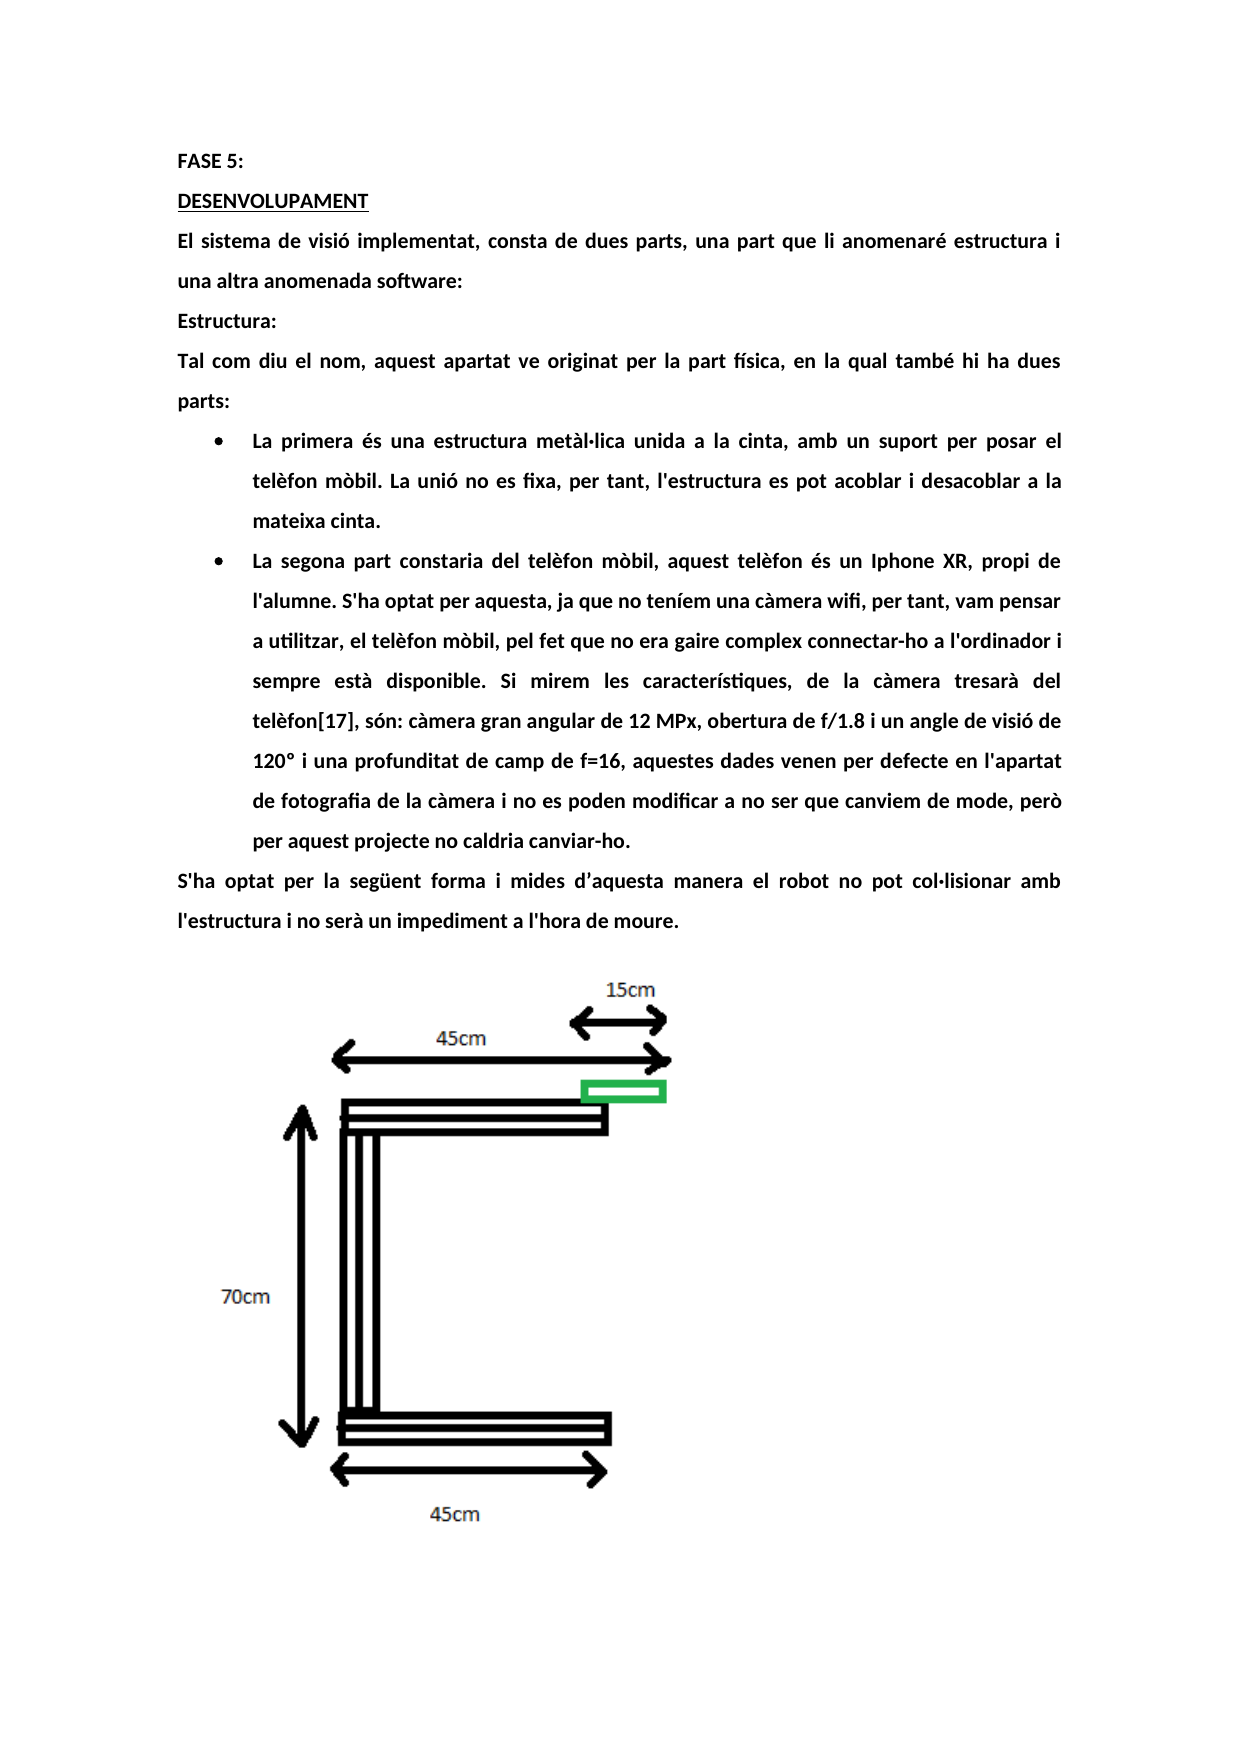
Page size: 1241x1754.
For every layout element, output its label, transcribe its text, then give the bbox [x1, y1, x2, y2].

list La primera és una estructura metàl·lica unida a la cinta, amb un suport per posar el telèfon mòbil. La unió no es fixa, per tant, l'estructura es pot acoblar i desacoblar a la mateixa cinta. [215, 428, 1063, 534]
text FASE 5: [177, 148, 1063, 174]
text S'ha optat per la següent forma i mides d’aquesta manera el robot no pot col·lisionar amb l'estructura i no serà un impediment a l'hora de moure. [177, 868, 1063, 934]
picture [177, 947, 703, 1534]
text Tal com diu el nom, aquest apartat ve originat per la part física, en la qual també hi ha dues parts: [177, 348, 1063, 414]
text El sistema de visió implementat, consta de dues parts, una part que li anomenaré estructura i una altra anomenada software: [177, 228, 1063, 294]
text Estructura: [177, 308, 1063, 334]
list La segona part constaria del telèfon mòbil, aquest telèfon és un Iphone XR, propi de l'alumne. S'ha optat per aquesta, ja que no teníem una càmera wifi, per tant, vam pensar a utilitzar, el telèfon mòbil, pel fet que no era gaire complex connectar-ho a l'ordinador i sempre està disponible. Si mirem les característiques, de la càmera tresarà del telèfon[17], són: càmera gran angular de 12 MPx, obertura de f/1.8 i un angle de visió de 120º i una profunditat de camp de f=16, aquestes dades venen per defecte en l'apartat de fotografia de la càmera i no es poden modificar a no ser que canviem de mode, però per aquest projecte no caldria canviar-ho. [215, 548, 1063, 854]
text DESENVOLUPAMENT [177, 188, 1063, 214]
